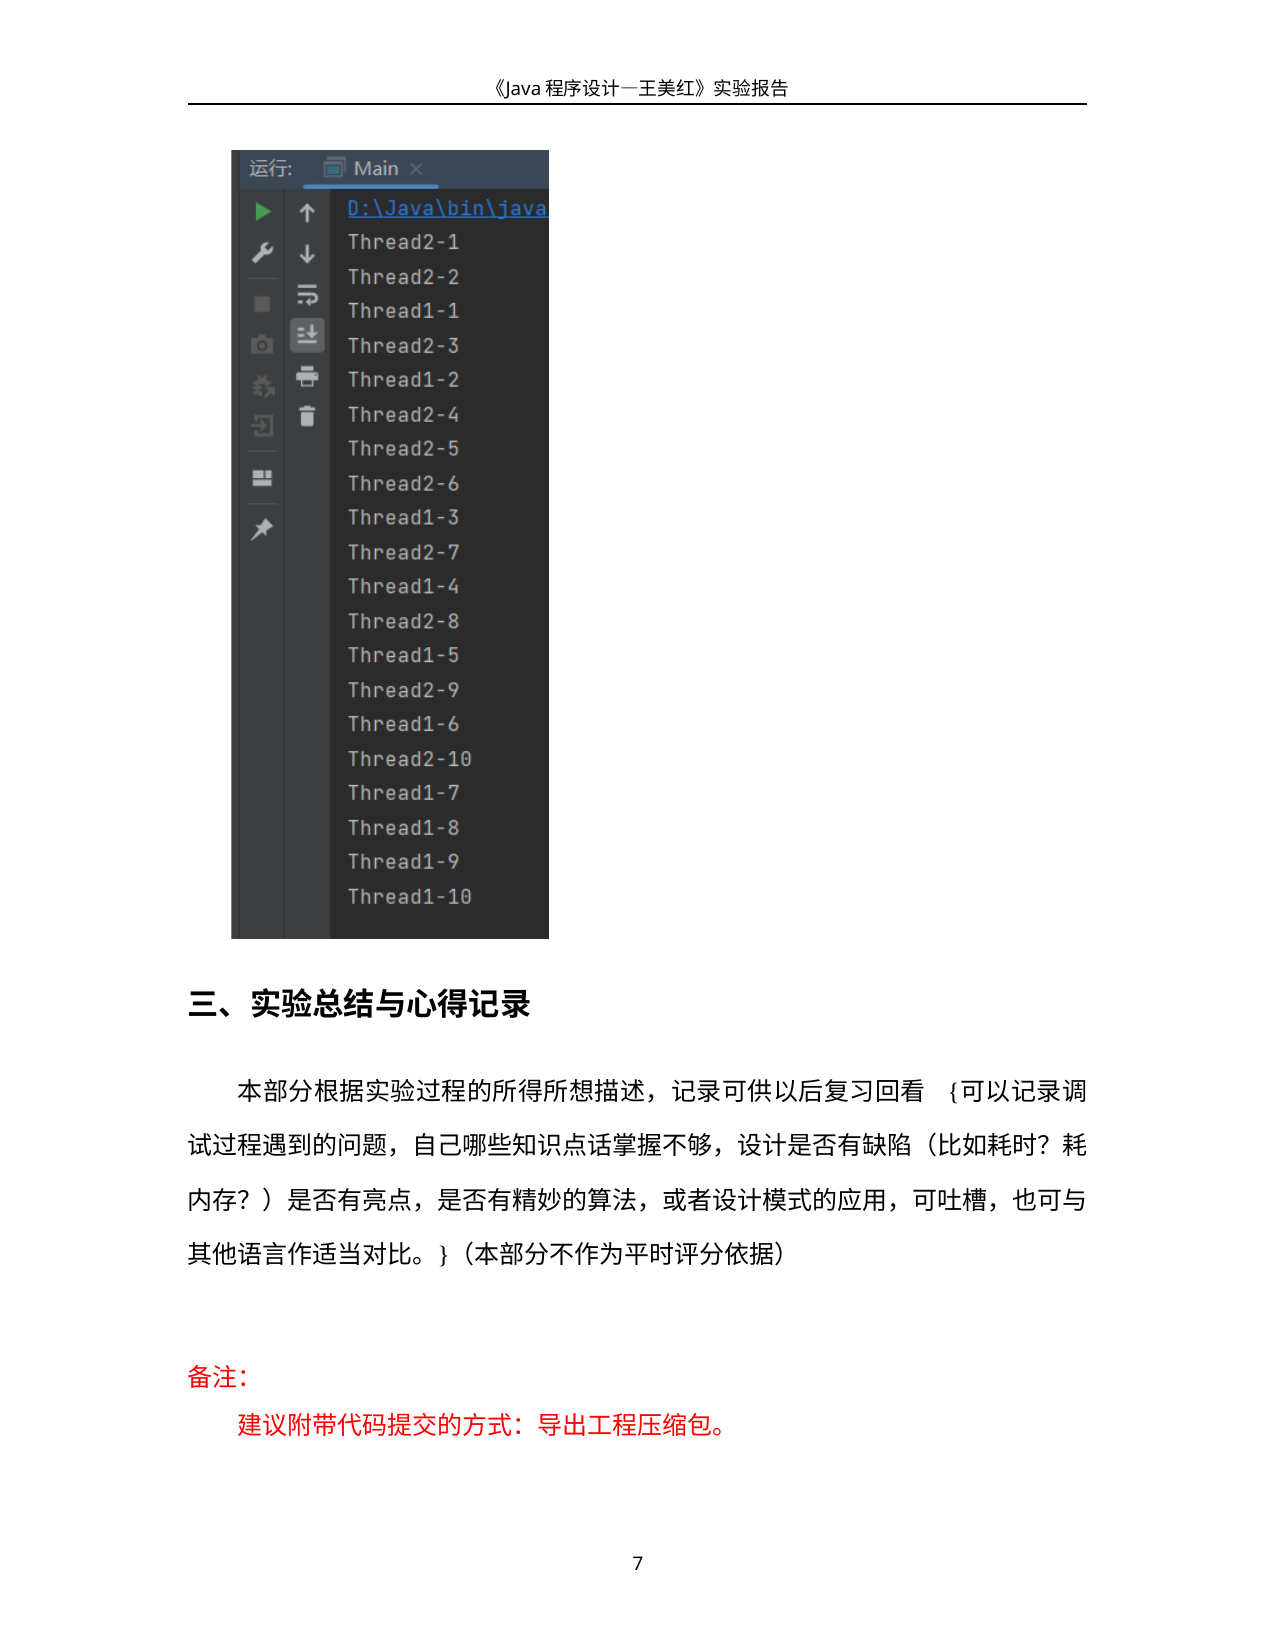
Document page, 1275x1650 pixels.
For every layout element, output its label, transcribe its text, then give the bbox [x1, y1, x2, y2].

text 建议附带代码提交的方式：导出工程压缩包。 [187, 1406, 1087, 1442]
picture [231, 150, 549, 939]
text 本部分根据实验过程的所得所想描述，记录可供以后复习回看 {可以记录调试过程遇到的问题，自己哪些知识点话掌握不够，设计是否有缺陷（比如耗时？耗内存？）是否有亮点，是否有精妙的算法，或者设计模式的应用，可吐槽，也可与其他语言作适当对比。}（本部分不作为平时评分依据） [187, 1071, 1087, 1271]
text 备注： [187, 1357, 1087, 1393]
text 三、实验总结与心得记录 [187, 979, 1087, 1024]
